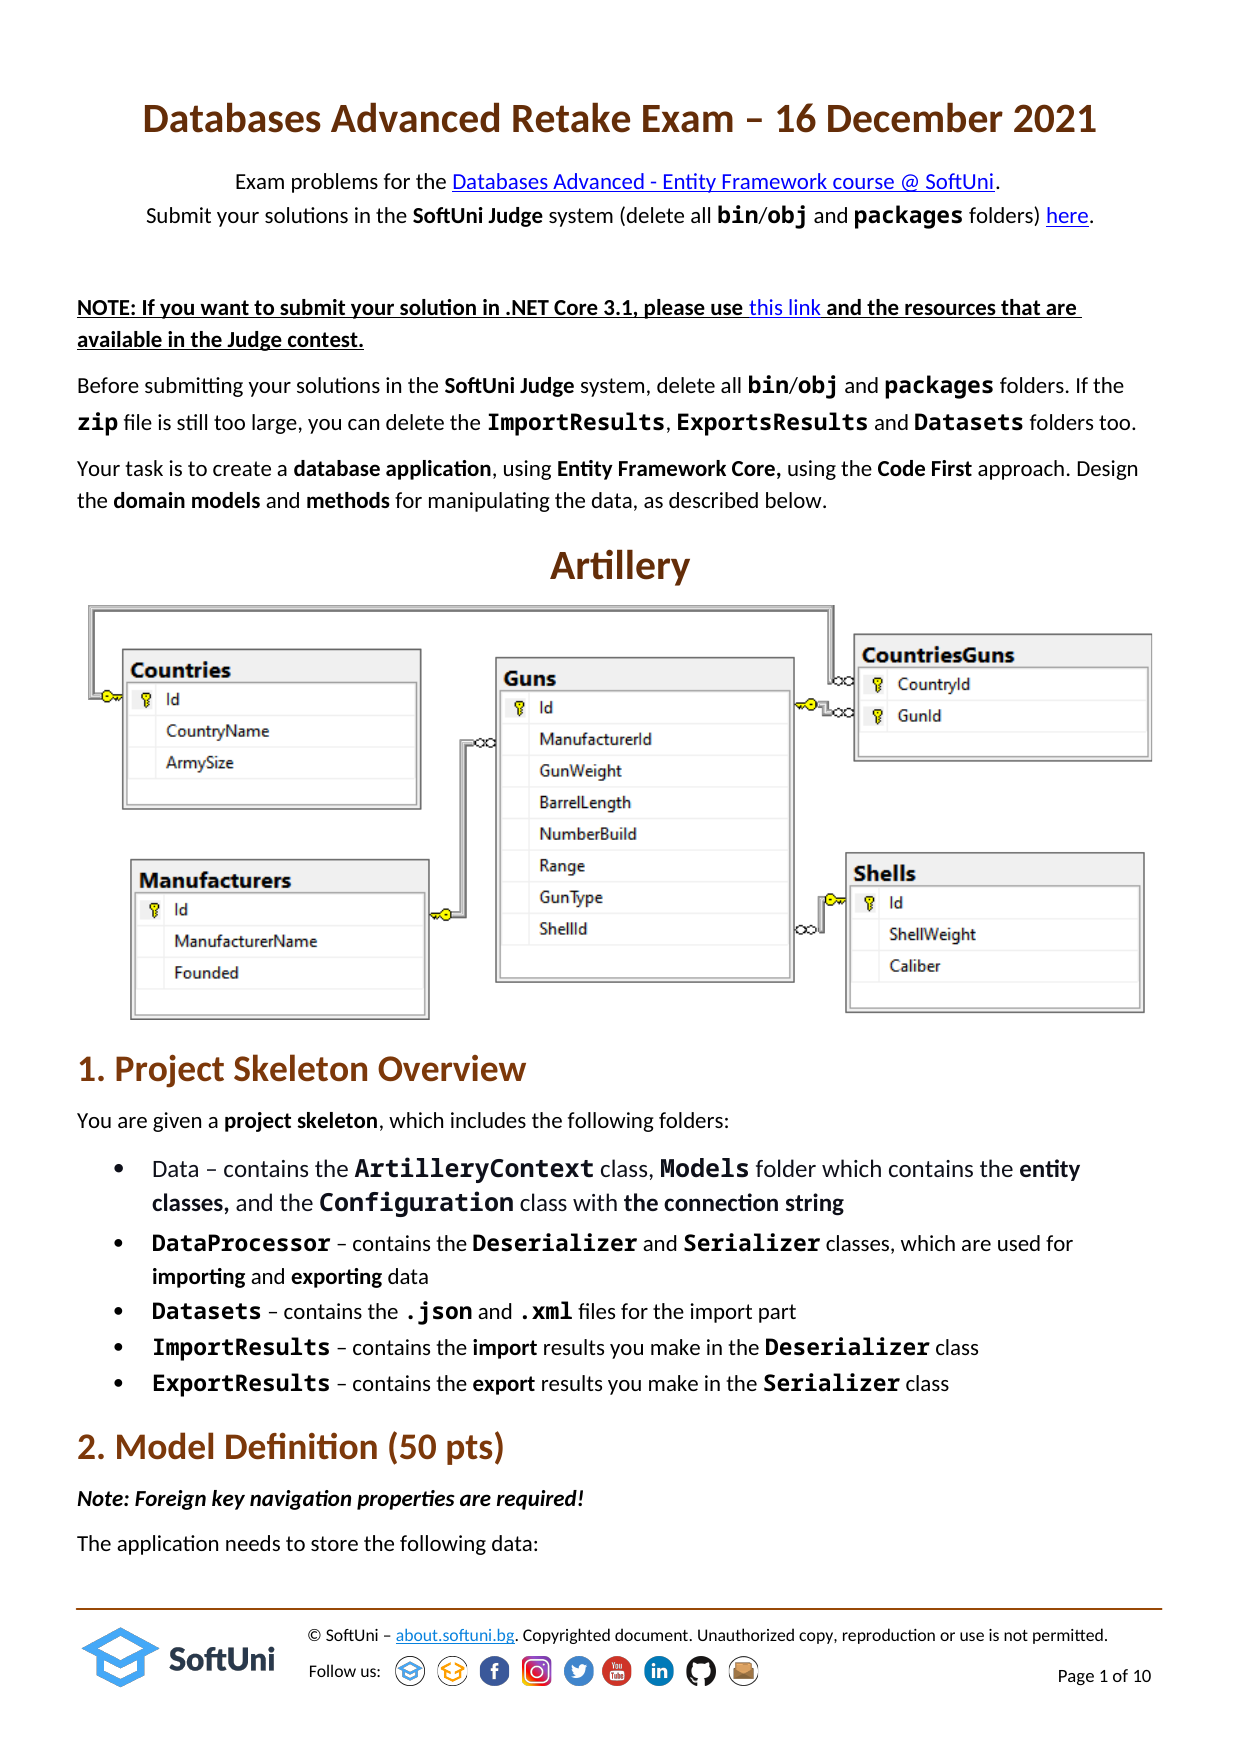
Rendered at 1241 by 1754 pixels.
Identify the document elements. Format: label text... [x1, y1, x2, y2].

picture [728, 1656, 759, 1686]
list DataProcessor – contains the Deserializer and Serializer classes, which are used for importing and exporting data [114, 1227, 1163, 1291]
picture [665, 1656, 674, 1665]
text You are given a project skeleton, which includes the following folders: [77, 1106, 1163, 1134]
text Your task is to create a database application, using Entity Framework Core, using the Code First approach. Design the domain models and methods for manipulating the data, as described below. [77, 454, 1163, 514]
picture [644, 1656, 653, 1665]
picture [602, 1656, 632, 1686]
picture [395, 1656, 425, 1686]
picture [658, 1668, 667, 1678]
subtitle Project Skeleton Overview [77, 1045, 1163, 1091]
list ExportResults – contains the export results you make in the Serializer class [114, 1367, 1163, 1398]
subtitle Model Definition (50 pts) [77, 1423, 1163, 1469]
picture [437, 1656, 468, 1686]
list ImportResults – contains the import results you make in the Deserializer class [114, 1331, 1163, 1362]
text NOTE: If you want to submit your solution in .NET Core 3.1, please use this link and the resources that are available in the Judge contest. [77, 293, 1163, 353]
list Data – contains the ArtilleryContext class, Models folder which contains the entity classes, and the Configuration class with the connection string [114, 1151, 1163, 1219]
text The application needs to store the following data: [77, 1529, 1163, 1557]
picture [88, 605, 1153, 1020]
picture [564, 1656, 594, 1686]
picture [75, 1621, 281, 1693]
subtitle Artillery [77, 539, 1163, 590]
picture [522, 1656, 552, 1686]
picture [665, 1677, 674, 1686]
text Note: Foreign key navigation properties are required! [77, 1484, 1163, 1512]
picture [644, 1677, 653, 1686]
subtitle Databases Advanced Retake Exam – 16 December 2021 [77, 92, 1163, 143]
picture [479, 1656, 510, 1686]
text Exam problems for the Databases Advanced - Entity Framework course @ SoftUni. Submit your solutions in the SoftUni Judge system (delete all bin/obj and packages folders) here. [77, 167, 1163, 231]
list Datasets – contains the .json and .xml files for the import part [114, 1295, 1163, 1326]
text Before submitting your solutions in the SoftUni Judge system, delete all bin/obj and packages folders. If the zip file is still too large, you can delete the ImportResults, ExportsResults and Datasets folders too. [77, 369, 1163, 437]
picture [686, 1656, 716, 1686]
